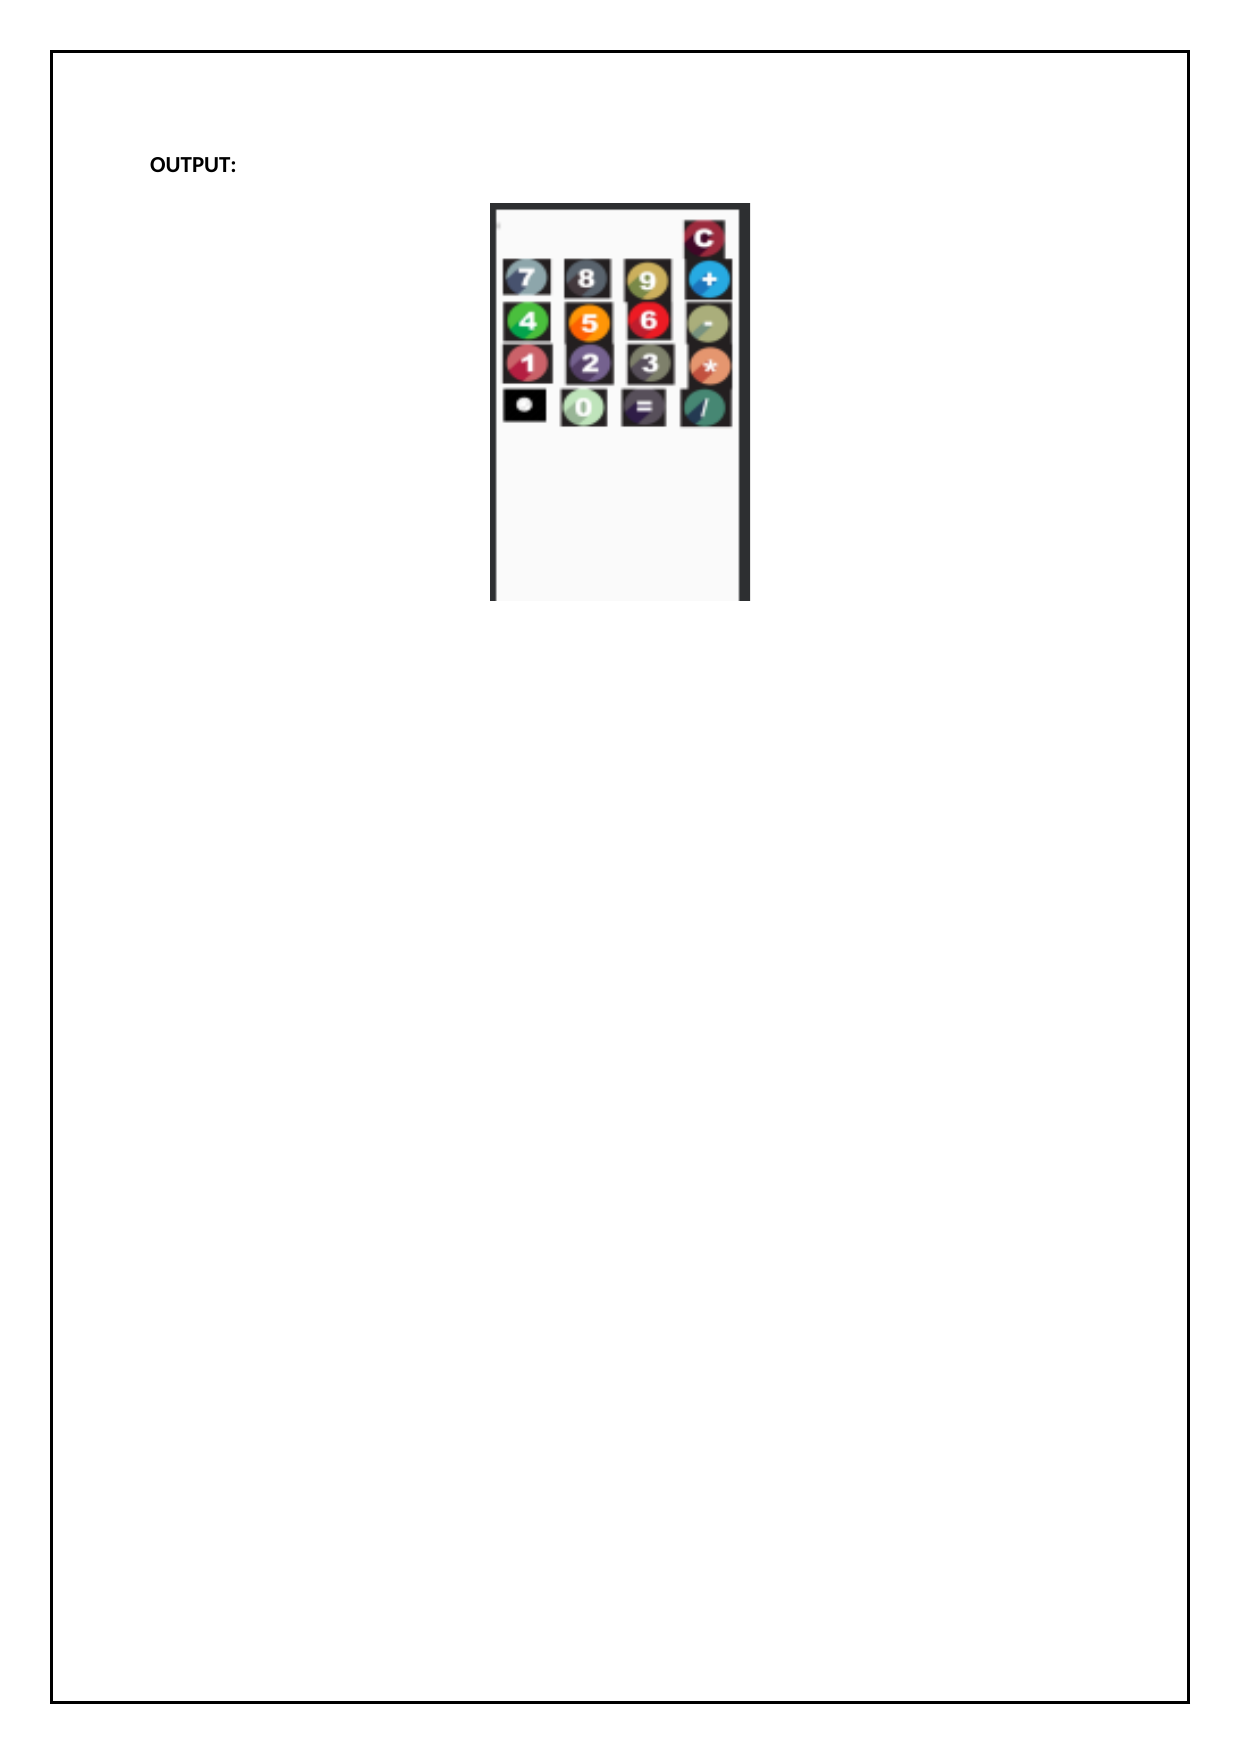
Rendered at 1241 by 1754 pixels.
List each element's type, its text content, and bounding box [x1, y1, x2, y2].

picture [490, 203, 750, 601]
text OUTPUT: [150, 150, 1090, 178]
